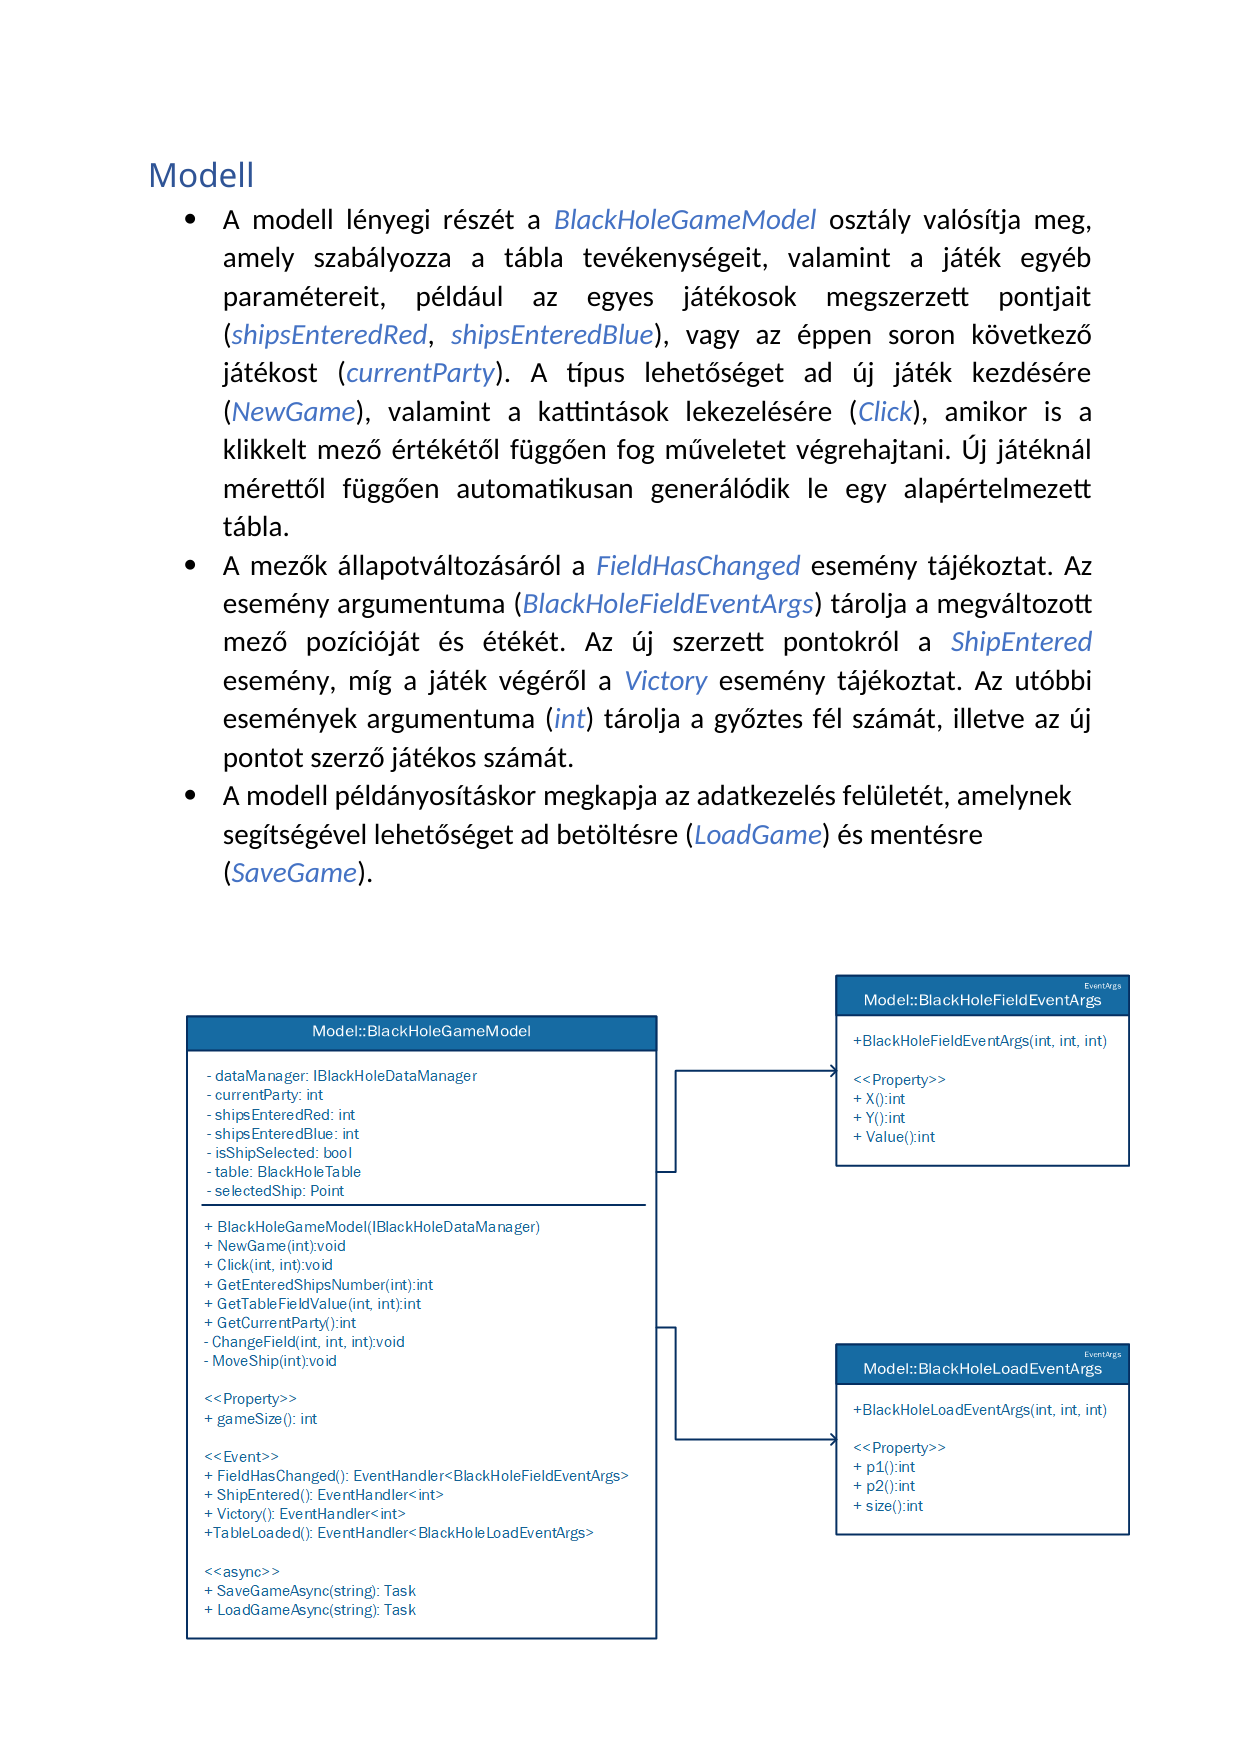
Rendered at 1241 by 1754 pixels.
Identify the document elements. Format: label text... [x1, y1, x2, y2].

list A modell példányosításkor megkapja az adatkezelés felületét, amelynek segítségével lehetőséget ad betöltésre (LoadGame) és mentésre (SaveGame). [185, 777, 1093, 890]
picture [186, 974, 1131, 1640]
list A modell lényegi részét a BlackHoleGameModel osztály valósítja meg, amely szabályozza a tábla tevékenységeit, valamint a játék egyéb paramétereit, például az egyes játékosok megszerzett pontjait (shipsEnteredRed, shipsEnteredBlue), vagy az éppen soron következő játékost (currentParty). A típus lehetőséget ad új játék kezdésére (NewGame), valamint a kattintások lekezelésére (Click), amikor is a klikkelt mező értékétől függően fog műveletet végrehajtani. Új játéknál mérettől függően automatikusan generálódik le egy alapértelmezett tábla. [185, 201, 1093, 544]
list A mezők állapotváltozásáról a FieldHasChanged esemény tájékoztat. Az esemény argumentuma (BlackHoleFieldEventArgs) tárolja a megváltozott mező pozícióját és étékét. Az új szerzett pontokról a ShipEntered esemény, míg a játék végéről a Victory esemény tájékoztat. Az utóbbi események argumentuma (int) tárolja a győztes fél számát, illetve az új pontot szerző játékos számát. [185, 547, 1093, 774]
subtitle Modell [148, 152, 1093, 197]
